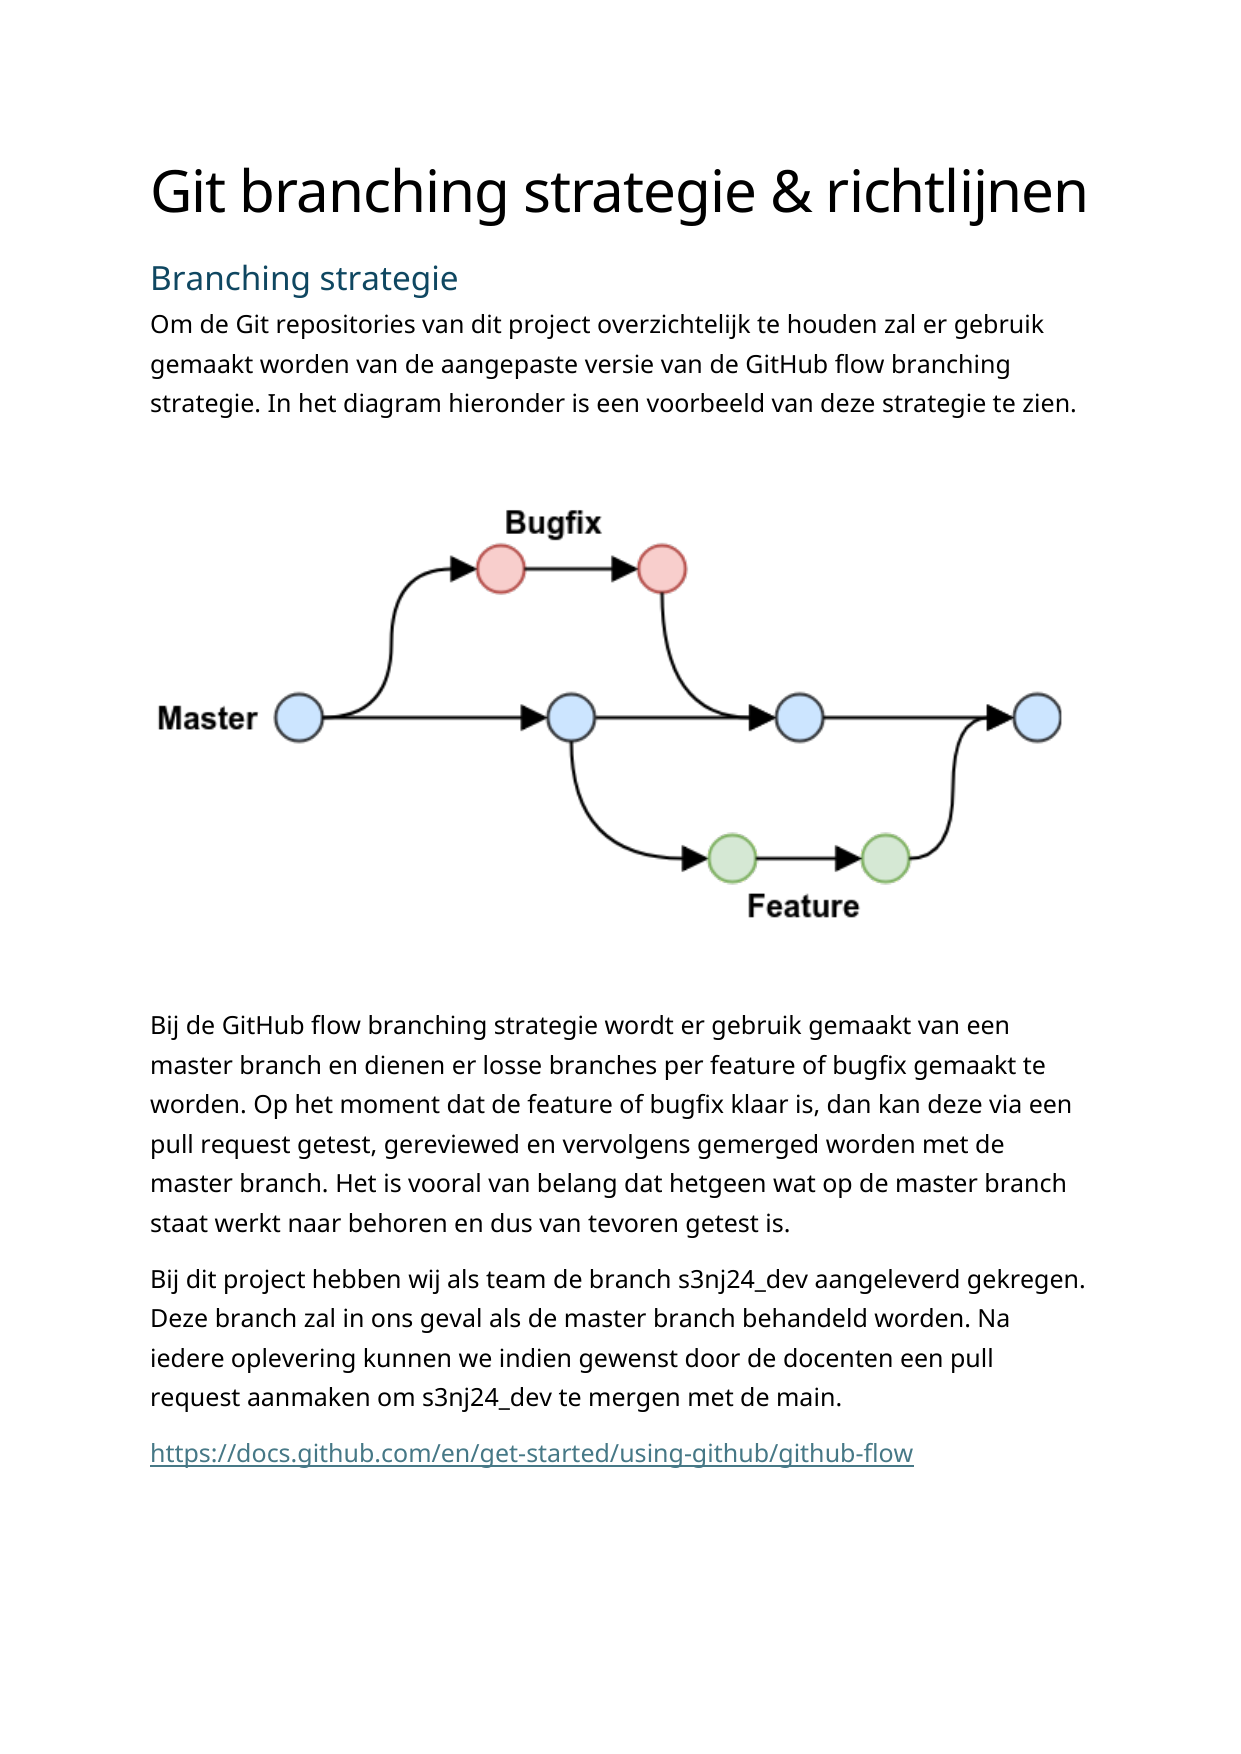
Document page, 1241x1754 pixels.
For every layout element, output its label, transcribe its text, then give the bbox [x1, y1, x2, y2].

text Bij de GitHub flow branching strategie wordt er gebruik gemaakt van een master branch en dienen er losse branches per feature of bugfix gemaakt te worden. Op het moment dat de feature of bugfix klaar is, dan kan deze via een pull request getest, gereviewed en vervolgens gemerged worden met de master branch. Het is vooral van belang dat hetgeen wat op de master branch staat werkt naar behoren en dus van tevoren getest is. [150, 1008, 1090, 1239]
subtitle Branching strategie [150, 254, 1090, 300]
text Bij dit project hebben wij als team de branch s3nj24_dev aangeleverd gekregen. Deze branch zal in ons geval als de master branch behandeld worden. Na iedere oplevering kunnen we indien gewenst door de docenten een pull request aanmaken om s3nj24_dev te mergen met de main. [150, 1261, 1090, 1414]
text Om de Git repositories van dit project overzichtelijk te houden zal er gebruik gemaakt worden van de aangepaste versie van de GitHub flow branching strategie. In het diagram hieronder is een voorbeeld van deze strategie te zien. [150, 307, 1090, 420]
picture [150, 498, 1062, 930]
text https://docs.github.com/en/get-started/using-github/github-flow [150, 1436, 1090, 1470]
title Git branching strategie & richtlijnen [150, 150, 1090, 229]
